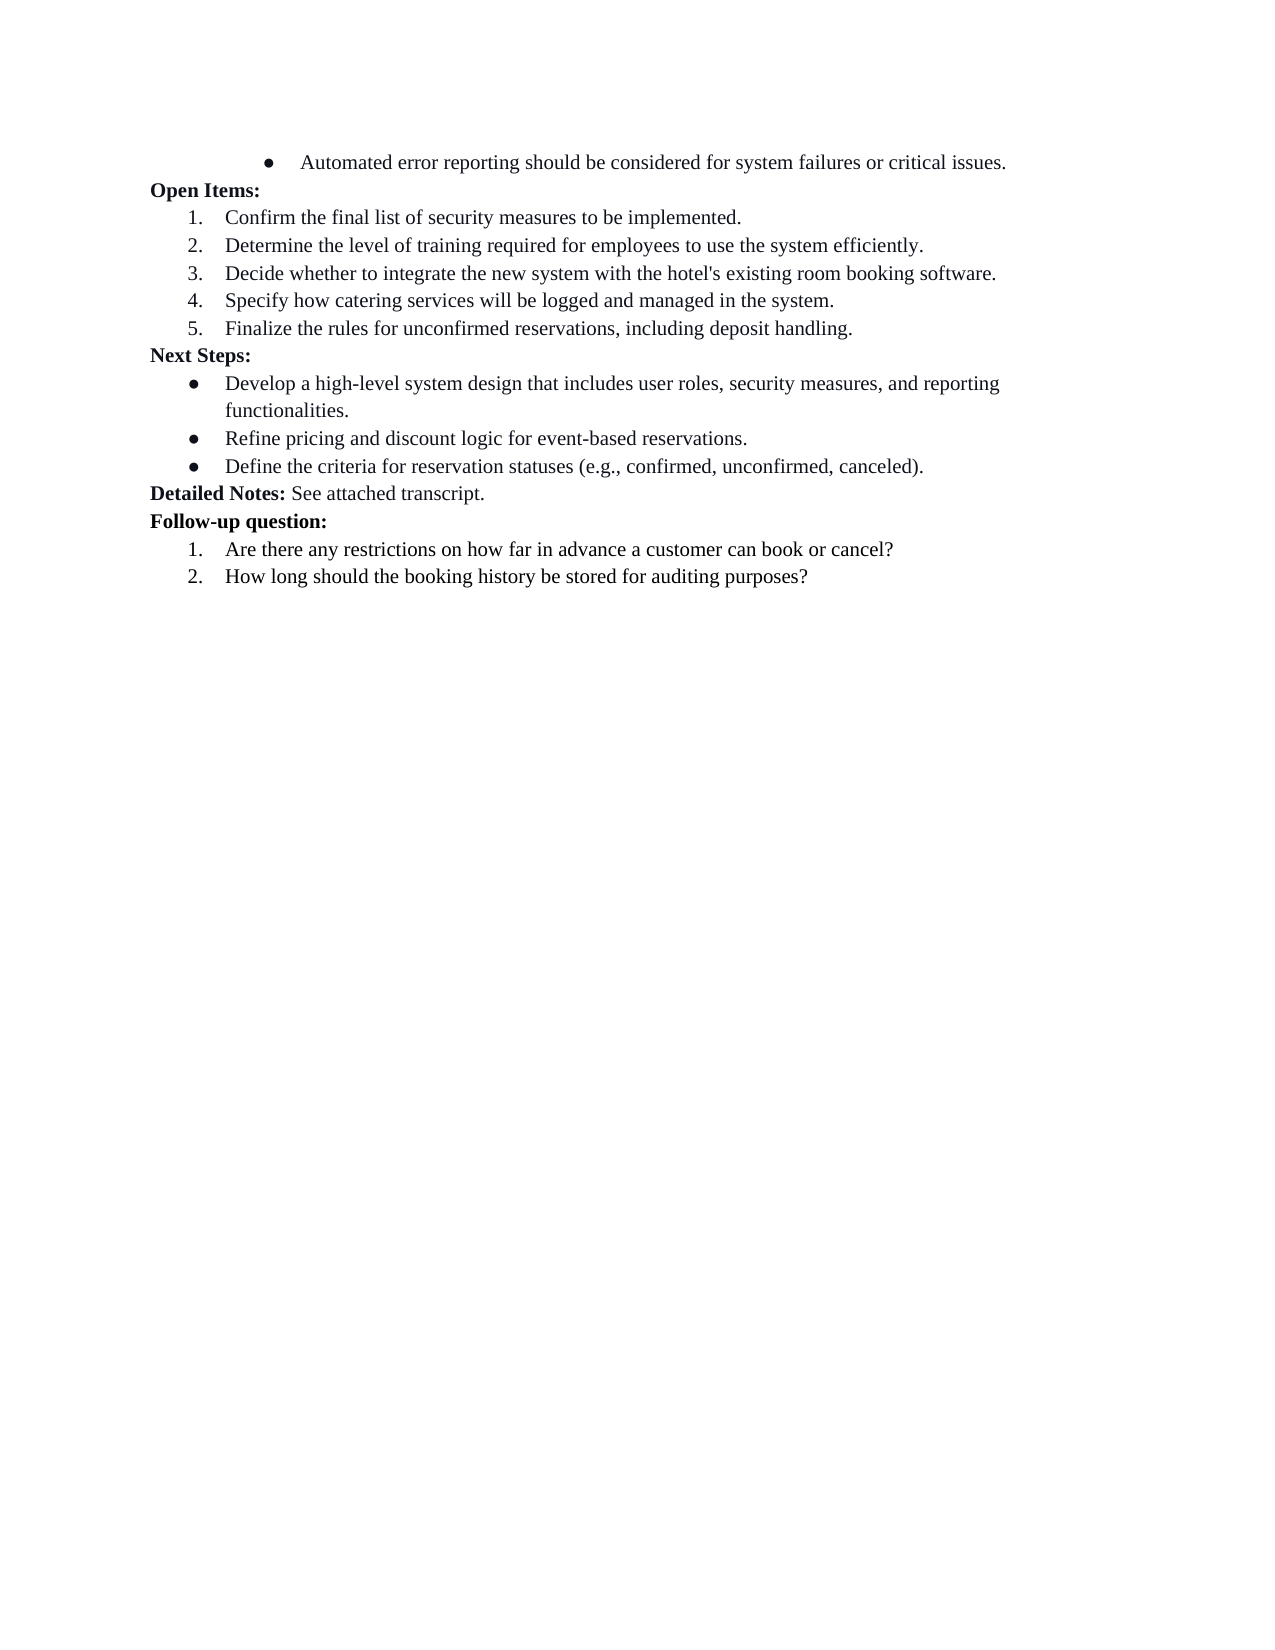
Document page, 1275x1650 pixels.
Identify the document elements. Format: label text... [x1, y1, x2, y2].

subtitle Open Items: [150, 178, 1125, 202]
text Follow-up question: [150, 509, 1125, 533]
list Finalize the rules for unconfirmed reservations, including deposit handling. [187, 316, 1125, 340]
list Decide whether to integrate the new system with the hotel's existing room booking software. [187, 260, 1125, 284]
list Specify how catering services will be logged and managed in the system. [187, 288, 1125, 312]
list Determine the level of training required for employees to use the system efficiently. [187, 233, 1125, 257]
list Automated error reporting should be considered for system failures or critical issues. [262, 150, 1125, 174]
list Define the criteria for reservation statuses (e.g., confirmed, unconfirmed, canceled). [187, 454, 1125, 478]
list Develop a high-level system design that includes user roles, security measures, and reporting functionalities. [187, 371, 1125, 422]
list Confirm the final list of security measures to be implemented. [187, 205, 1125, 229]
list Refine pricing and discount logic for event-based reservations. [187, 426, 1125, 450]
text Detailed Notes: See attached transcript. [150, 481, 1125, 505]
list Are there any restrictions on how far in advance a customer can book or cancel? [187, 536, 1125, 561]
list How long should the booking history be stored for auditing purposes? [187, 564, 1125, 588]
subtitle Next Steps: [150, 343, 1125, 367]
